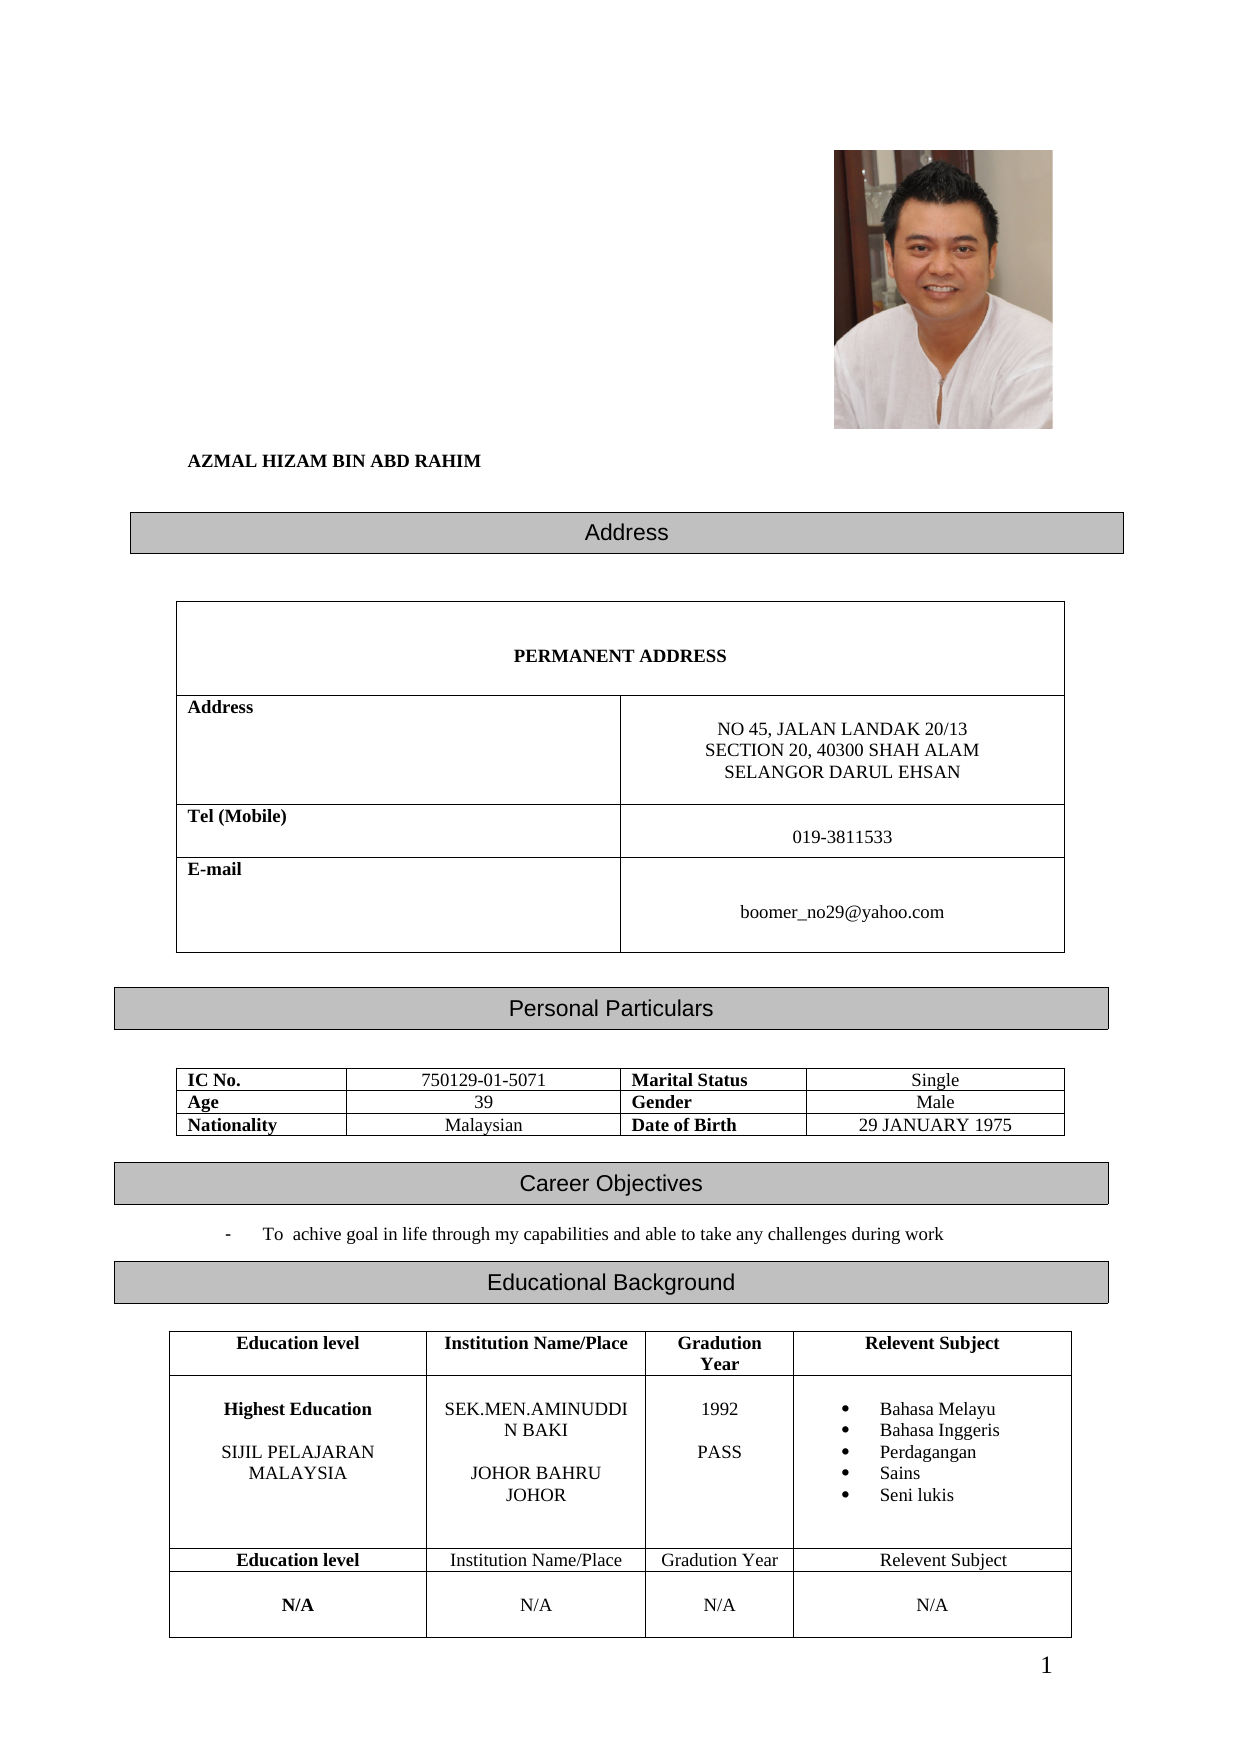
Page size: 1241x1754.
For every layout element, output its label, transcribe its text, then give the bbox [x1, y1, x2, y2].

table_cell Age [177, 1091, 346, 1113]
table_cell 019-3811533 [621, 805, 1064, 857]
table_cell Male [807, 1091, 1064, 1113]
table_cell NO 45, JALAN LANDAK 20/13 SECTION 20, 40300 SHAH ALAM SELANGOR DARUL EHSAN [621, 696, 1064, 804]
table_cell boomer_no29@yahoo.com [621, 858, 1064, 952]
table_cell Malaysian [347, 1114, 620, 1135]
table_cell Gender [621, 1091, 806, 1113]
text AZMAL HIZAM BIN ABD RAHIM [187, 450, 1053, 471]
table_cell N/A [646, 1572, 793, 1637]
table_cell Gradution Year [646, 1549, 793, 1571]
table_cell N/A [170, 1572, 426, 1637]
table_cell 39 [347, 1091, 620, 1113]
table_cell Date of Birth [621, 1114, 806, 1135]
table_cell Relevent Subject [794, 1549, 1071, 1571]
table_cell 29 JANUARY 1975 [807, 1114, 1064, 1135]
table_cell Tel (Mobile) [177, 805, 620, 857]
list To achive goal in life through my capabilities and able to take any challenges during work [225, 1223, 1053, 1244]
picture [834, 150, 1053, 429]
table_header 750129-01-5071 [347, 1069, 620, 1090]
table_cell Address [177, 696, 620, 804]
table_header PERMANENT ADDRESS [177, 602, 1064, 695]
table_header IC No. [177, 1069, 346, 1090]
table_cell Highest Education SIJIL PELAJARAN MALAYSIA [170, 1376, 426, 1548]
table_cell Nationality [177, 1114, 346, 1135]
table_cell 1992 PASS [646, 1376, 793, 1548]
table_cell N/A [427, 1572, 645, 1637]
table_header Relevent Subject [794, 1332, 1071, 1375]
table_header Institution Name/Place [427, 1332, 645, 1375]
table_header Education level [170, 1332, 426, 1375]
table_header Gradution Year [646, 1332, 793, 1375]
table_cell Institution Name/Place [427, 1549, 645, 1571]
table_header Marital Status [621, 1069, 806, 1090]
table_cell Bahasa Melayu Bahasa Inggeris Perdagangan Sains Seni lukis [794, 1376, 1071, 1548]
table_cell SEK.MEN.AMINUDDIN BAKI JOHOR BAHRU JOHOR [427, 1376, 645, 1548]
table_header Single [807, 1069, 1064, 1090]
table_cell E-mail [177, 858, 620, 952]
table_cell N/A [794, 1572, 1071, 1637]
table_cell Education level [170, 1549, 426, 1571]
